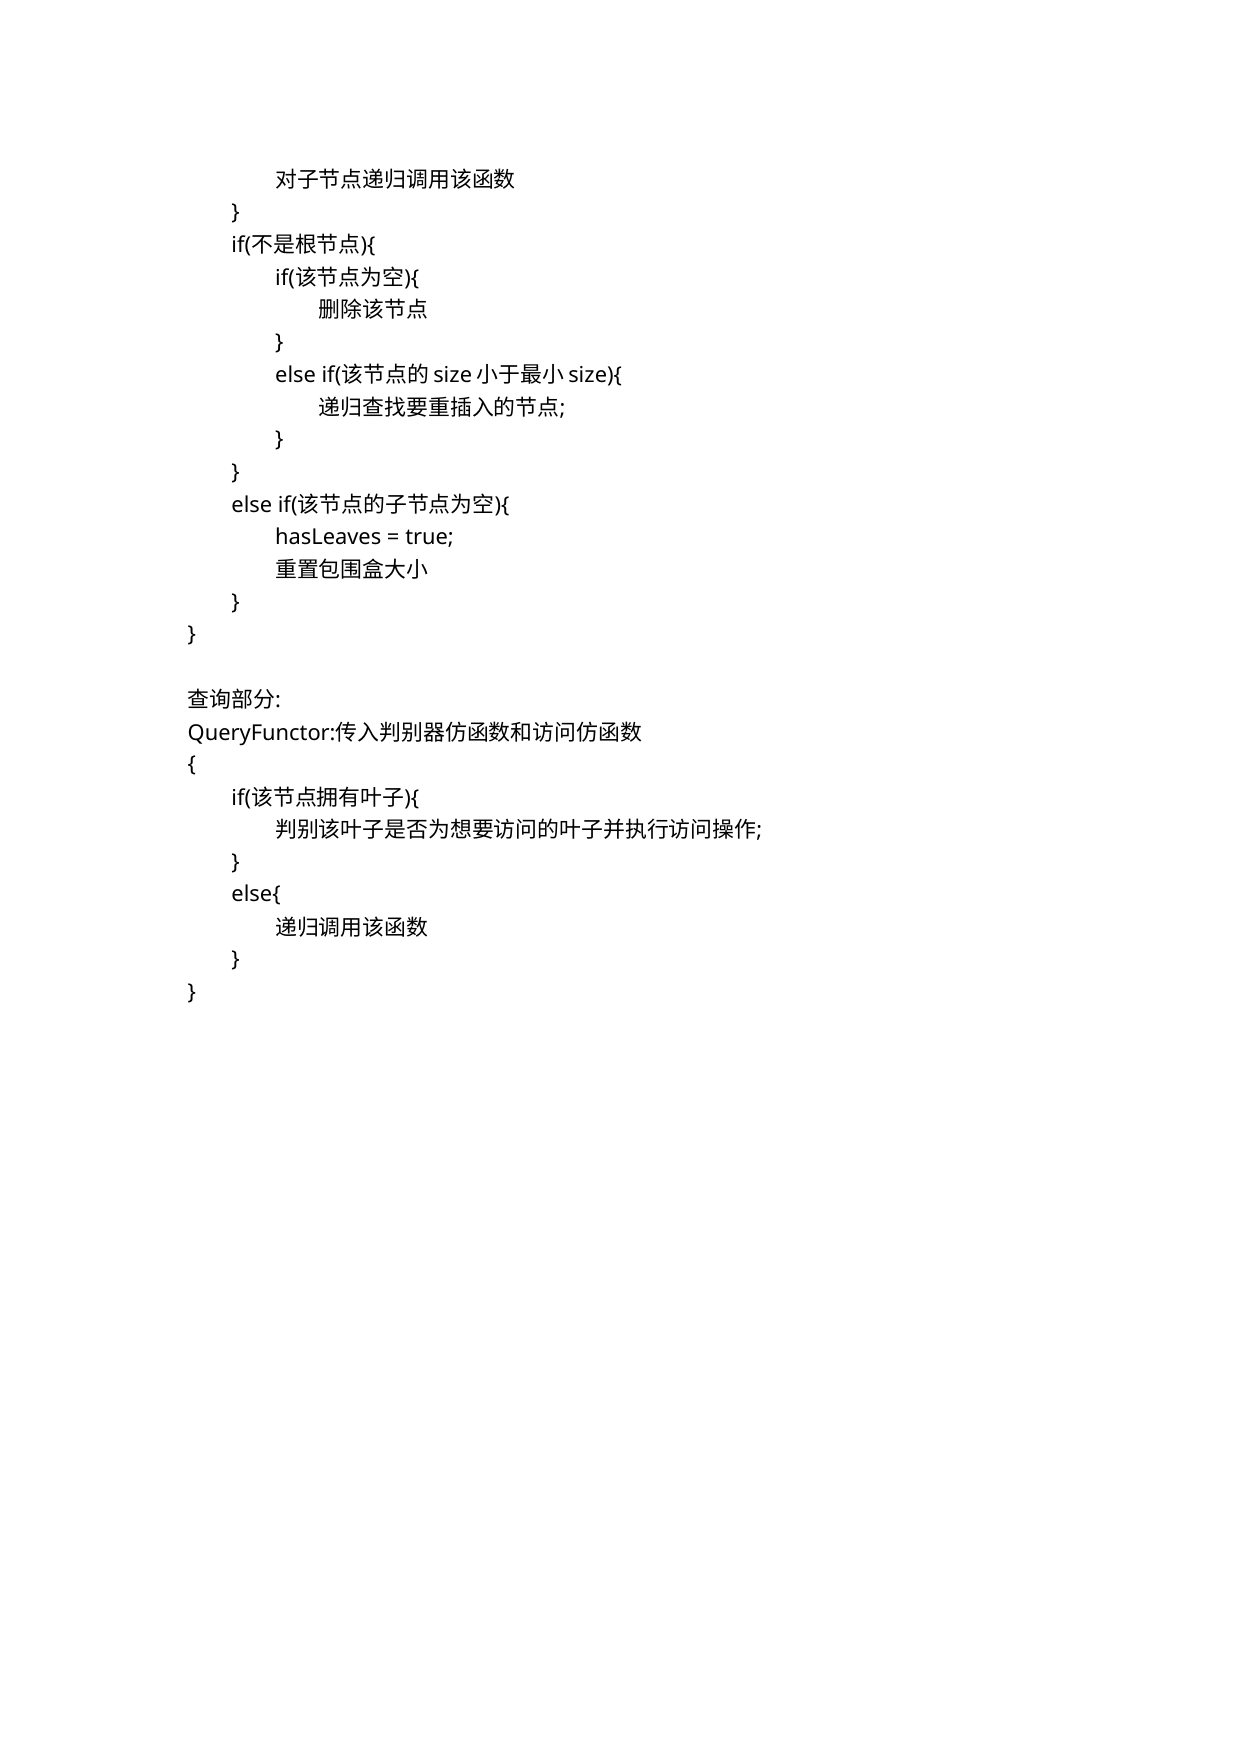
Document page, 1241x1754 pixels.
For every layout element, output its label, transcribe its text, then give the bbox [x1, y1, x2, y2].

text if(不是根节点){ [187, 227, 1053, 259]
text if(该节点为空){ [187, 259, 1053, 292]
text else if(该节点的子节点为空){ [187, 487, 1053, 519]
text else if(该节点的size小于最小size){ [187, 357, 1053, 389]
text } [187, 617, 1053, 649]
text 判别该叶子是否为想要访问的叶子并执行访问操作; [187, 812, 1053, 844]
text } [187, 194, 1053, 227]
text } [187, 844, 1053, 877]
text 查询部分: [187, 682, 1053, 714]
text 递归查找要重插入的节点; [187, 389, 1053, 422]
text } [187, 454, 1053, 487]
text { [187, 747, 1053, 779]
text QueryFunctor:传入判别器仿函数和访问仿函数 [187, 714, 1053, 747]
text hasLeaves = true; [187, 519, 1053, 552]
text 删除该节点 [187, 292, 1053, 324]
text else{ [187, 877, 1053, 909]
text } [187, 942, 1053, 974]
text 递归调用该函数 [187, 909, 1053, 942]
text if(该节点拥有叶子){ [187, 779, 1053, 812]
text 重置包围盒大小 [187, 552, 1053, 584]
text 对子节点递归调用该函数 [187, 162, 1053, 194]
text } [187, 974, 1053, 1007]
text } [187, 584, 1053, 617]
text } [187, 422, 1053, 454]
text } [187, 324, 1053, 357]
